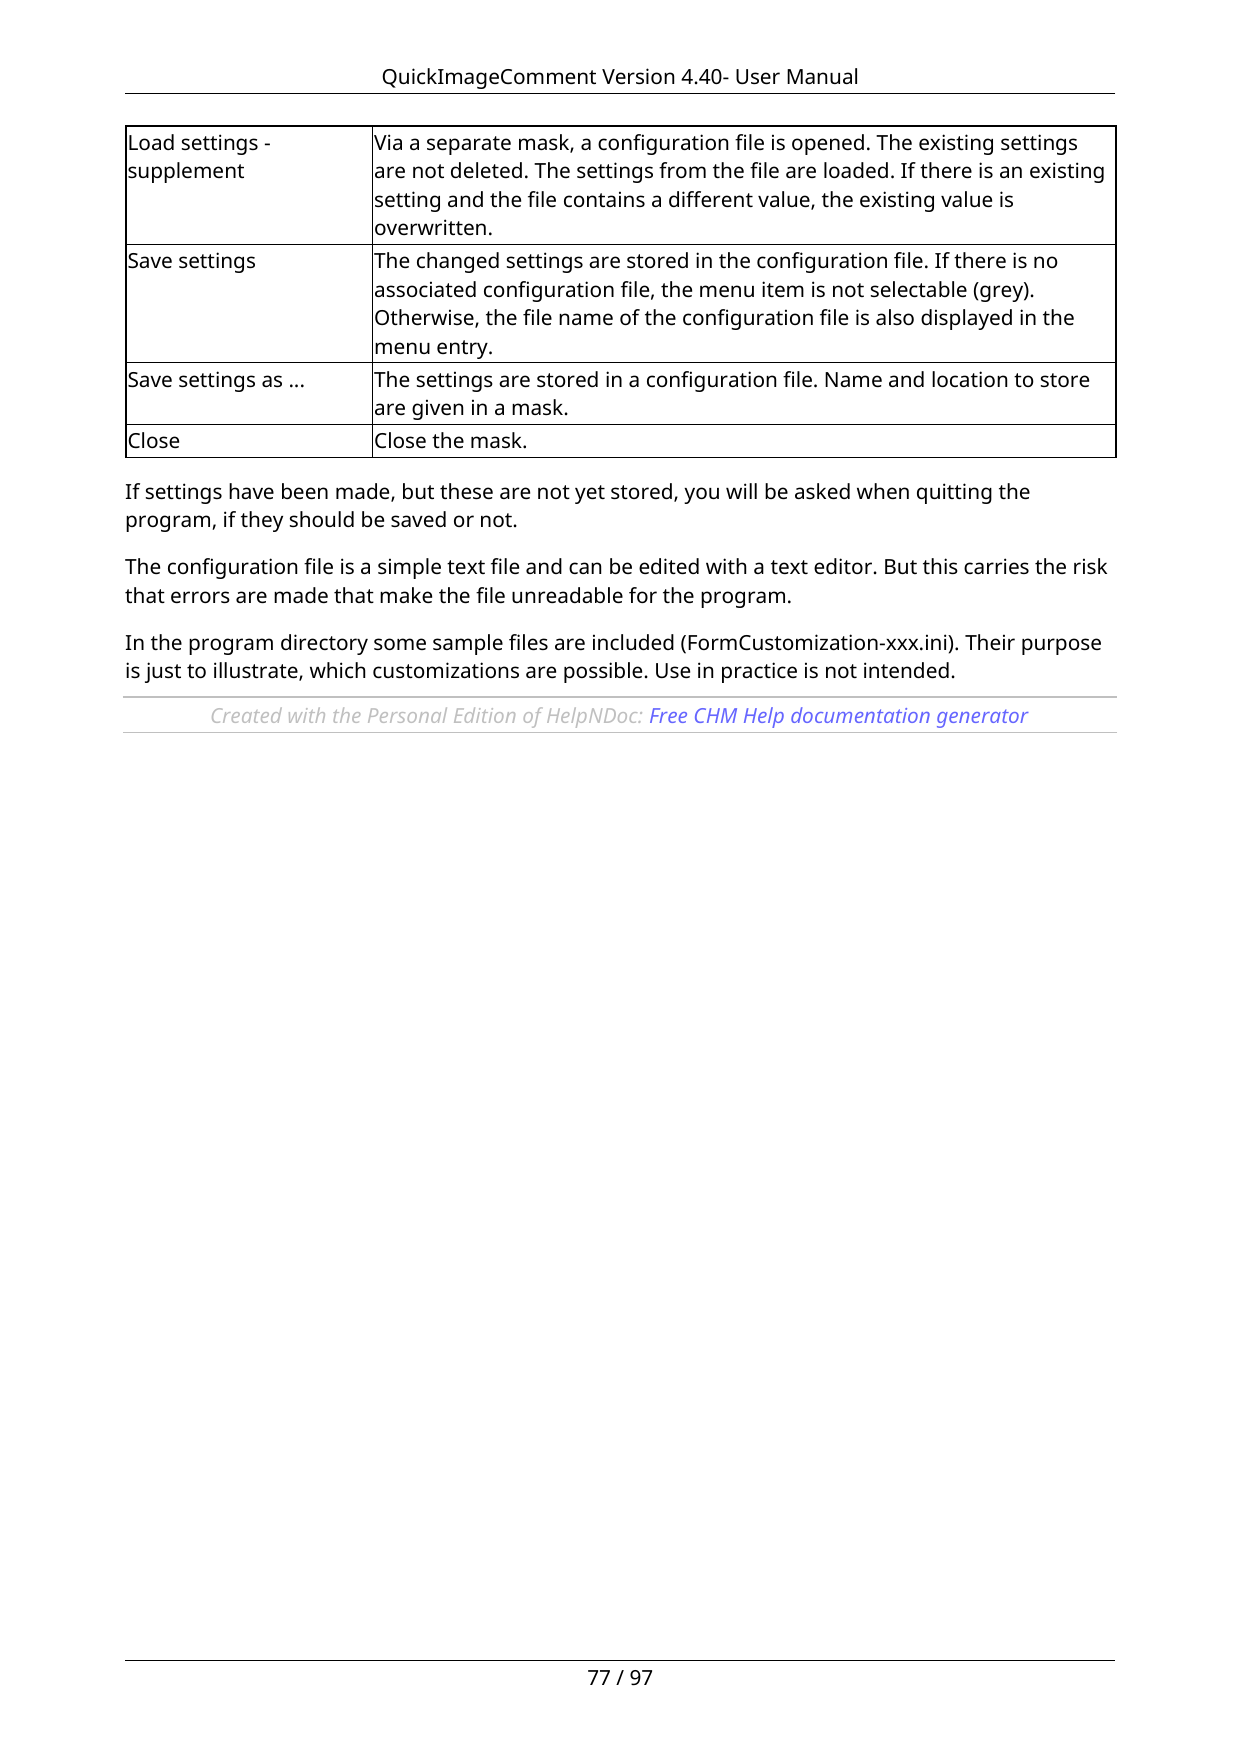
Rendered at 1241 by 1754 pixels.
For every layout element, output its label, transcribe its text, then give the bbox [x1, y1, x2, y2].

table_cell Save settings as ... [127, 363, 372, 423]
table_cell The settings are stored in a configuration file. Name and location to store are given in a mask. [373, 363, 1115, 423]
text Created with the Personal Edition of HelpNDoc: Free CHM Help documentation generator [123, 698, 1117, 732]
table_cell Close [127, 425, 372, 457]
table_cell The changed settings are stored in the configuration file. If there is no associated configuration file, the menu item is not selectable (grey). Otherwise, the file name of the configuration file is also displayed in the menu entry. [373, 245, 1115, 362]
table_cell Save settings [127, 245, 372, 362]
text In the program directory some sample files are included (FormCustomization-xxx.ini). Their purpose is just to illustrate, which customizations are possible. Use in practice is not intended. [125, 628, 1115, 685]
text The configuration file is a simple text file and can be edited with a text editor. But this carries the risk that errors are made that make the file unreadable for the program. [125, 552, 1115, 609]
table_cell Close the mask. [373, 425, 1115, 457]
table_cell Via a separate mask, a configuration file is opened. The existing settings are not deleted. The settings from the file are loaded. If there is an existing setting and the file contains a different value, the existing value is overwritten. [373, 127, 1115, 243]
text If settings have been made, but these are not yet stored, you will be asked when quitting the program, if they should be saved or not. [125, 477, 1115, 534]
table_cell Load settings - supplement [127, 127, 372, 243]
